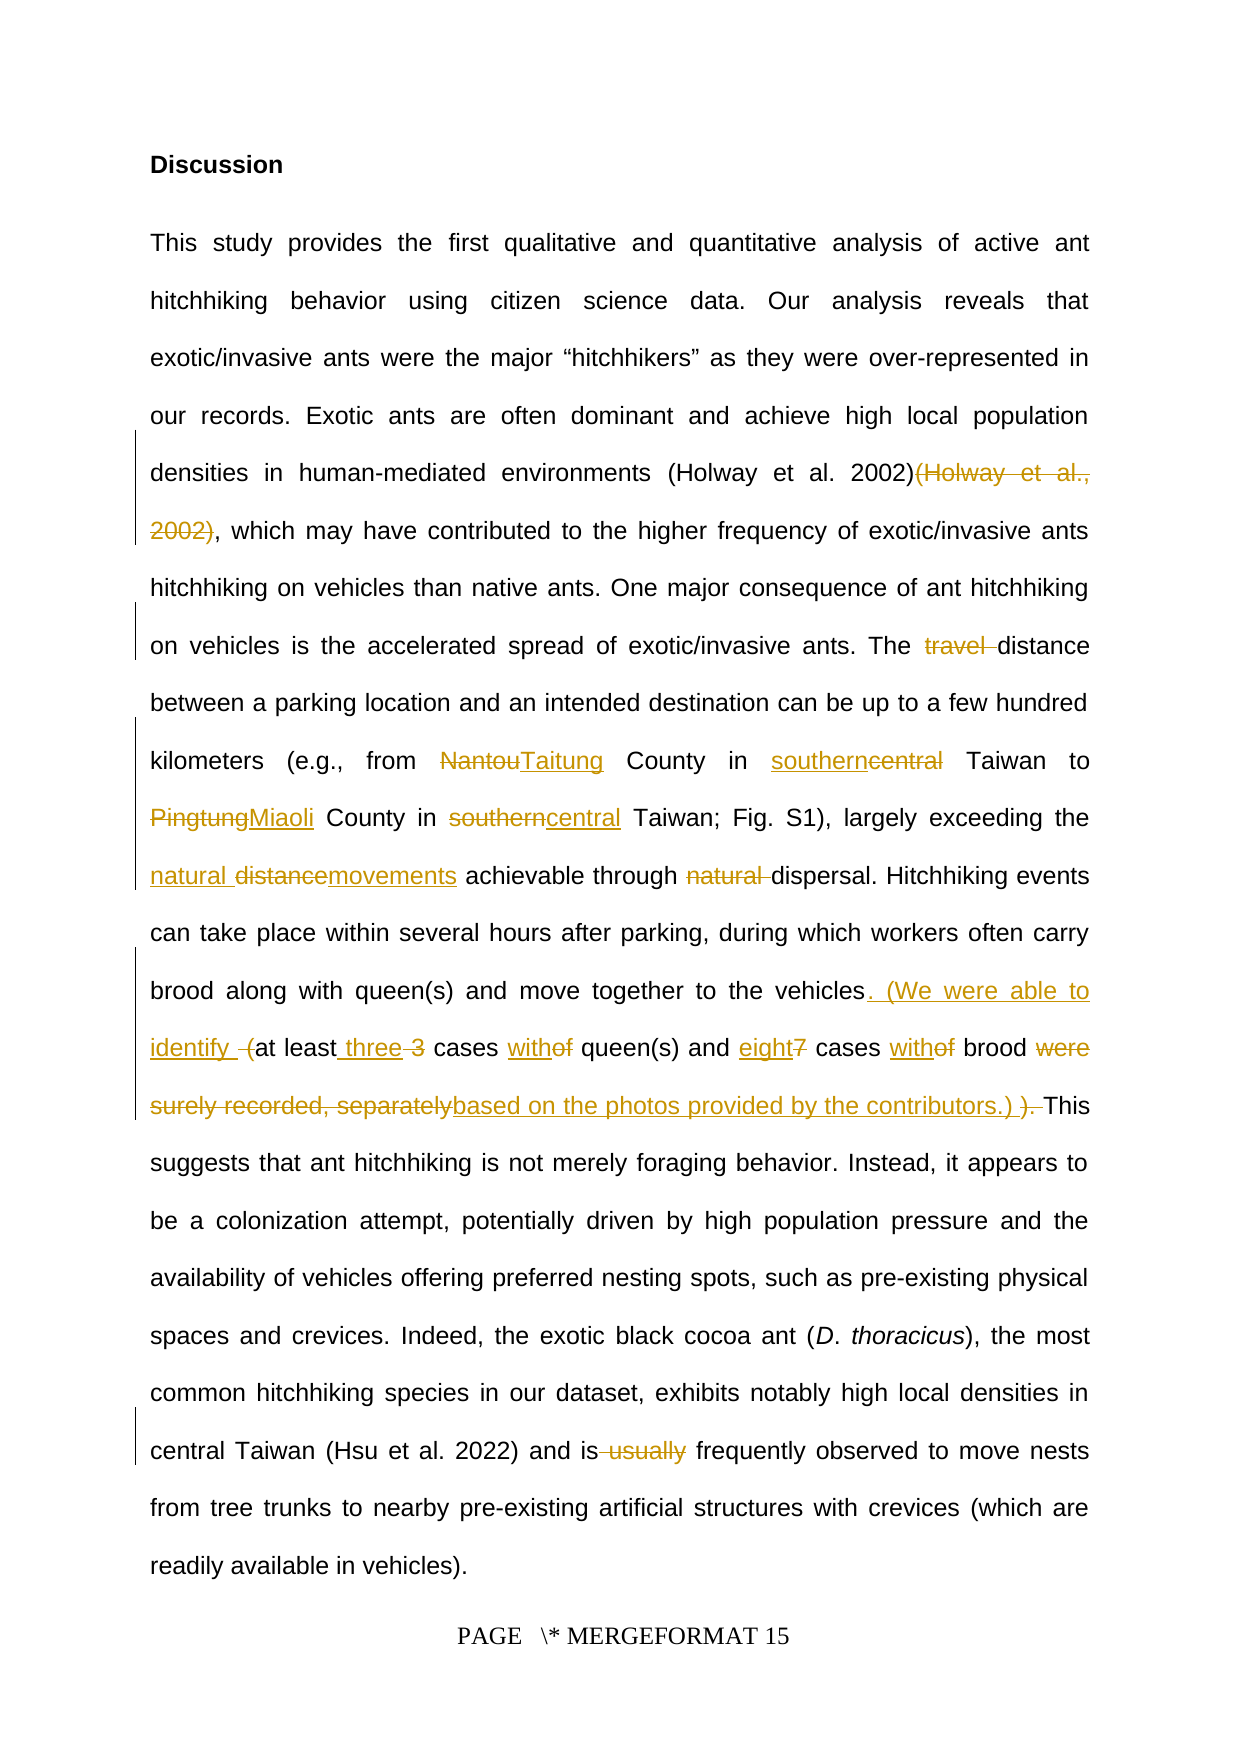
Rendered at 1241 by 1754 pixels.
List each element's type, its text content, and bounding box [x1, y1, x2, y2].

list This study provides the first qualitative and quantitative analysis of active ant hitchhiking behavior using citizen science data. Our analysis reveals that exotic/invasive ants were the major “hitchhikers” as they were over-represented in our records. Exotic ants are often dominant and achieve high local population densities in human-mediated environments (Holway et al. 2002), which may have contributed to the higher frequency of exotic/invasive ants hitchhiking on vehicles than native ants. One major consequence of ant hitchhiking on vehicles is the accelerated spread of exotic/invasive ants. The distance between a parking location and an intended destination can be up to a few hundred kilometers (e.g., from County in Taiwan to County in Taiwan; Fig. S1), largely exceeding the achievable through dispersal. Hitchhiking events can take place within several hours after parking, during which workers often carry brood along with queen(s) and move together to the vehiclesat least cases queen(s) and cases brood This suggests that ant hitchhiking is not merely foraging behavior. Instead, it appears to be a colonization attempt, potentially driven by high population pressure and the availability of vehicles offering preferred nesting spots, such as pre-existing physical spaces and crevices. Indeed, the exotic black cocoa ant (D. thoracicus), the most common hitchhiking species in our dataset, exhibits notably high local densities in central Taiwan (Hsu et al. 2022) and is frequently observed to move nests from tree trunks to nearby pre-existing artificial structures with crevices (which are readily available in vehicles). [150, 228, 1090, 1579]
text Discussion [150, 150, 1090, 179]
